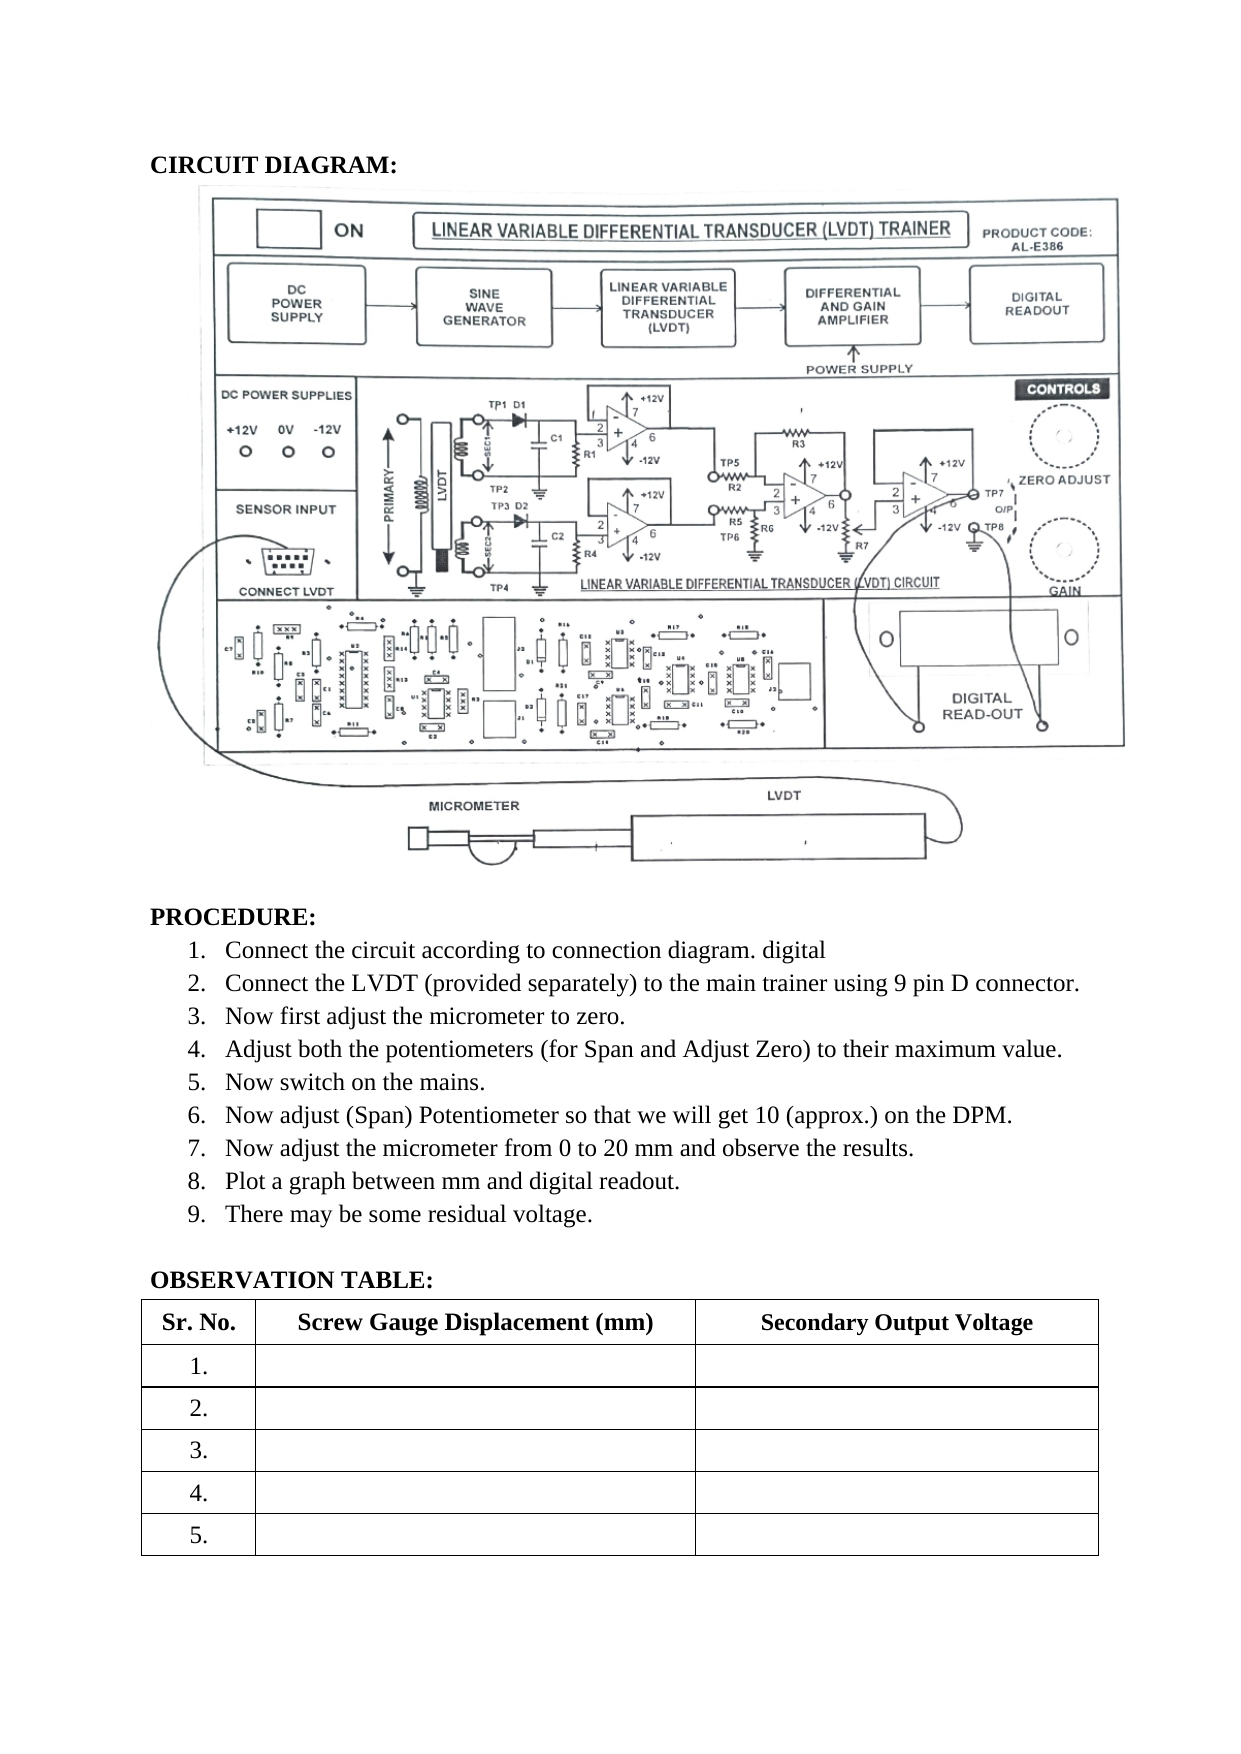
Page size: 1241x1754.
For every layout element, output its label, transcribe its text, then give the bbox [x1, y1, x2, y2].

table_cell [256, 1472, 695, 1513]
list Adjust both the potentiometers (for Span and Adjust Zero) to their maximum value. [187, 1034, 1090, 1063]
text OBSERVATION TABLE: [150, 1266, 1090, 1294]
table_cell [256, 1514, 695, 1555]
list Now first adjust the micrometer to zero. [187, 1001, 1090, 1030]
table_cell [696, 1430, 1098, 1471]
list Plot a graph between mm and digital readout. [187, 1166, 1090, 1195]
table_cell 5. [142, 1514, 255, 1555]
table_cell [256, 1345, 695, 1386]
picture [150, 183, 1126, 870]
list There may be some residual voltage. [187, 1199, 1090, 1228]
text CIRCUIT DIAGRAM: [150, 150, 1090, 179]
list Connect the LVDT (provided separately) to the main trainer using 9 pin D connector. [187, 968, 1090, 997]
table_cell 1. [142, 1345, 255, 1386]
list Connect the circuit according to connection diagram. digital [187, 935, 1090, 964]
text PROCEDURE: [150, 902, 1090, 931]
table_cell [696, 1472, 1098, 1513]
list Now switch on the mains. [187, 1067, 1090, 1096]
table_header Screw Gauge Displacement (mm) [256, 1300, 695, 1344]
table_cell [696, 1345, 1098, 1386]
table_header Secondary Output Voltage [696, 1300, 1098, 1344]
table_cell 3. [142, 1430, 255, 1471]
table_cell 4. [142, 1472, 255, 1513]
table_header Sr. No. [142, 1300, 255, 1344]
table_cell [696, 1388, 1098, 1428]
list Now adjust the micrometer from 0 to 20 mm and observe the results. [187, 1133, 1090, 1162]
list Now adjust (Span) Potentiometer so that we will get 10 (approx.) on the DPM. [187, 1100, 1090, 1129]
table_cell [256, 1388, 695, 1428]
table_cell [256, 1430, 695, 1471]
table_cell 2. [142, 1388, 255, 1428]
table_cell [696, 1514, 1098, 1555]
